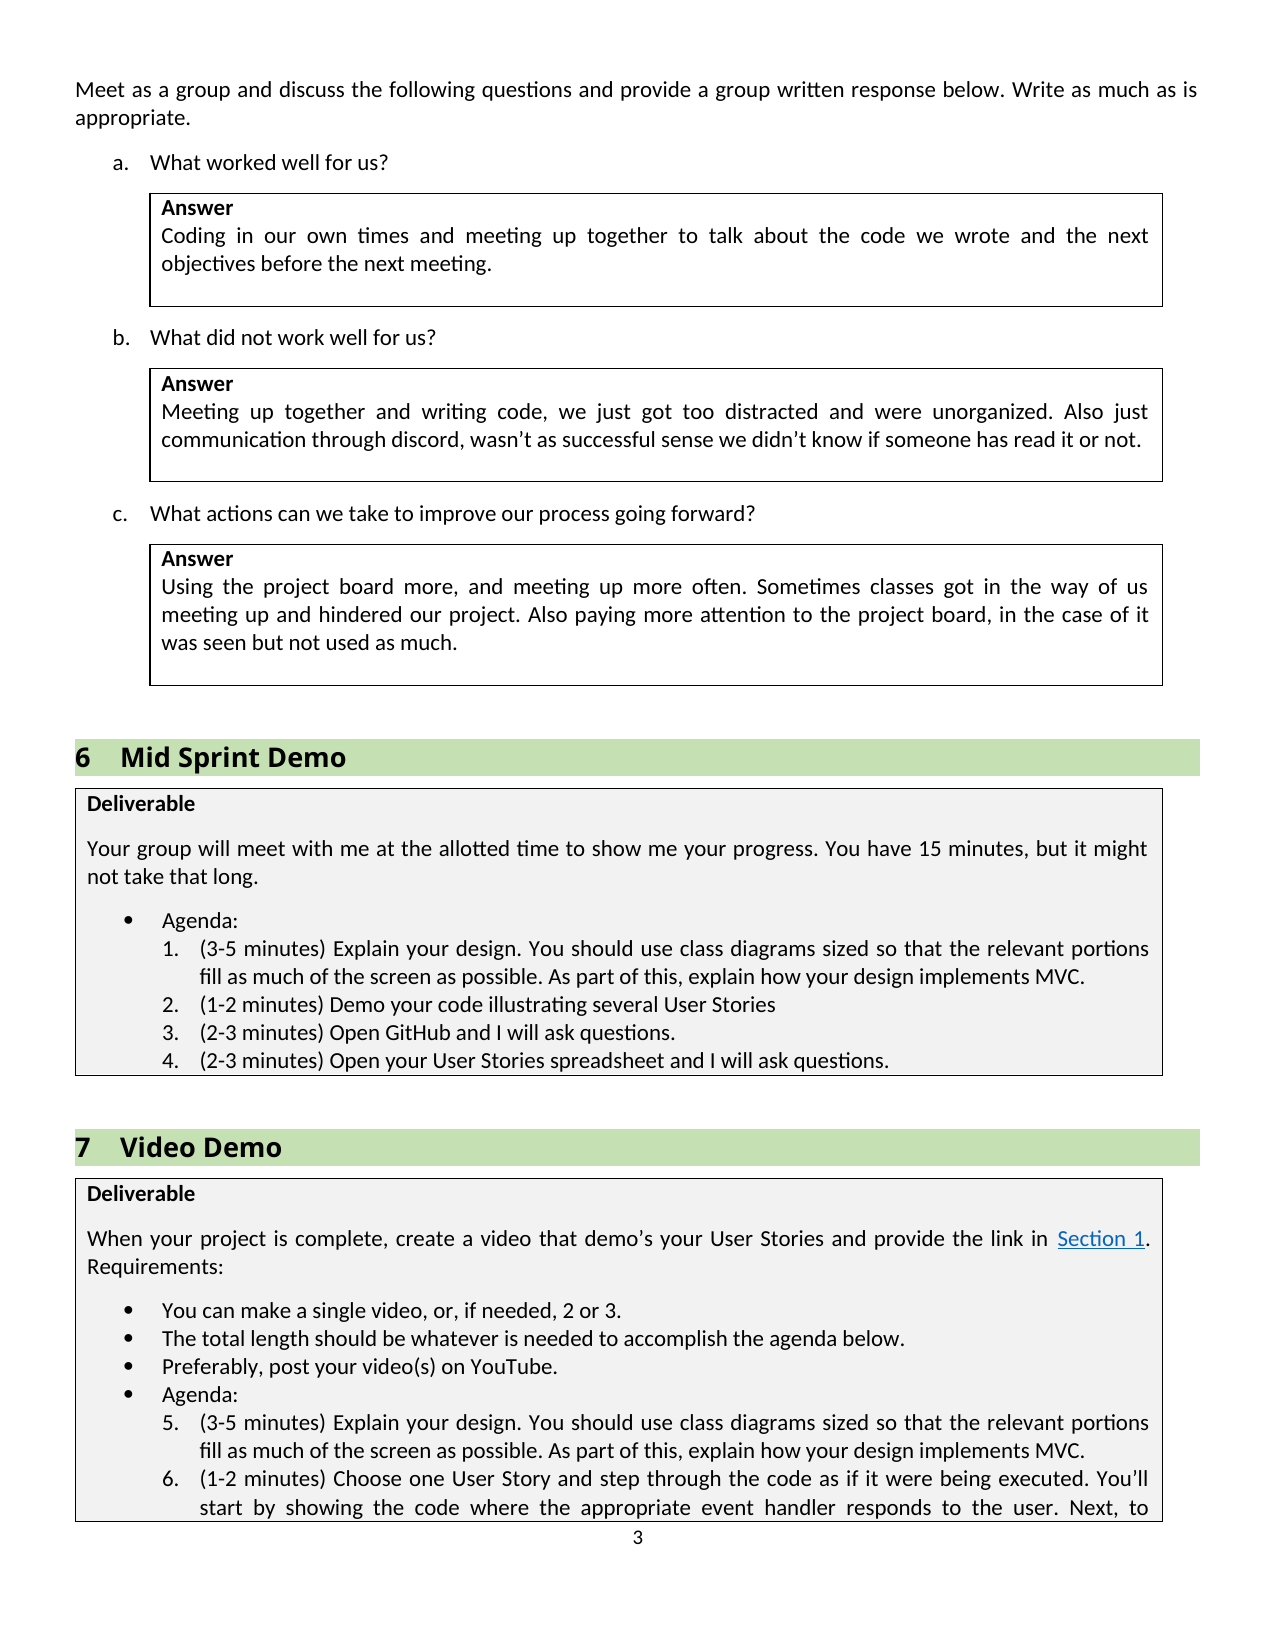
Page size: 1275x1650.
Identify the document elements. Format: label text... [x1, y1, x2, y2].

table_header Answer Coding in our own times and meeting up together to talk about the code we wrote and the next objectives before the next meeting. [151, 194, 1162, 306]
table_header Answer Using the project board more, and meeting up more often. Sometimes classes got in the way of us meeting up and hindered our project. Also paying more attention to the project board, in the case of it was seen but not used as much. [151, 545, 1162, 684]
subtitle Video Demo [75, 1129, 1200, 1166]
text Meet as a group and discuss the following questions and provide a group written response below. Write as much as is appropriate. [75, 75, 1200, 131]
list What actions can we take to improve our process going forward? [112, 499, 1200, 527]
table_header Deliverable Your group will meet with me at the allotted time to show me your progress. You have 15 minutes, but it might not take that long. Agenda: (3-5 minutes) Explain your design. You should use class diagrams sized so that the relevant portions fill as much of the screen as possible. As part of this, explain how your design implements MVC. (1-2 minutes) Demo your code illustrating several User Stories (2-3 minutes) Open GitHub and I will ask questions. (2-3 minutes) Open your User Stories spreadsheet and I will ask questions. [76, 789, 1162, 1074]
subtitle Mid Sprint Demo [75, 739, 1200, 776]
list What did not work well for us? [112, 323, 1200, 351]
table_header Answer Meeting up together and writing code, we just got too distracted and were unorganized. Also just communication through discord, wasn’t as successful sense we didn’t know if someone has read it or not. [151, 369, 1162, 481]
list What worked well for us? [112, 148, 1200, 176]
